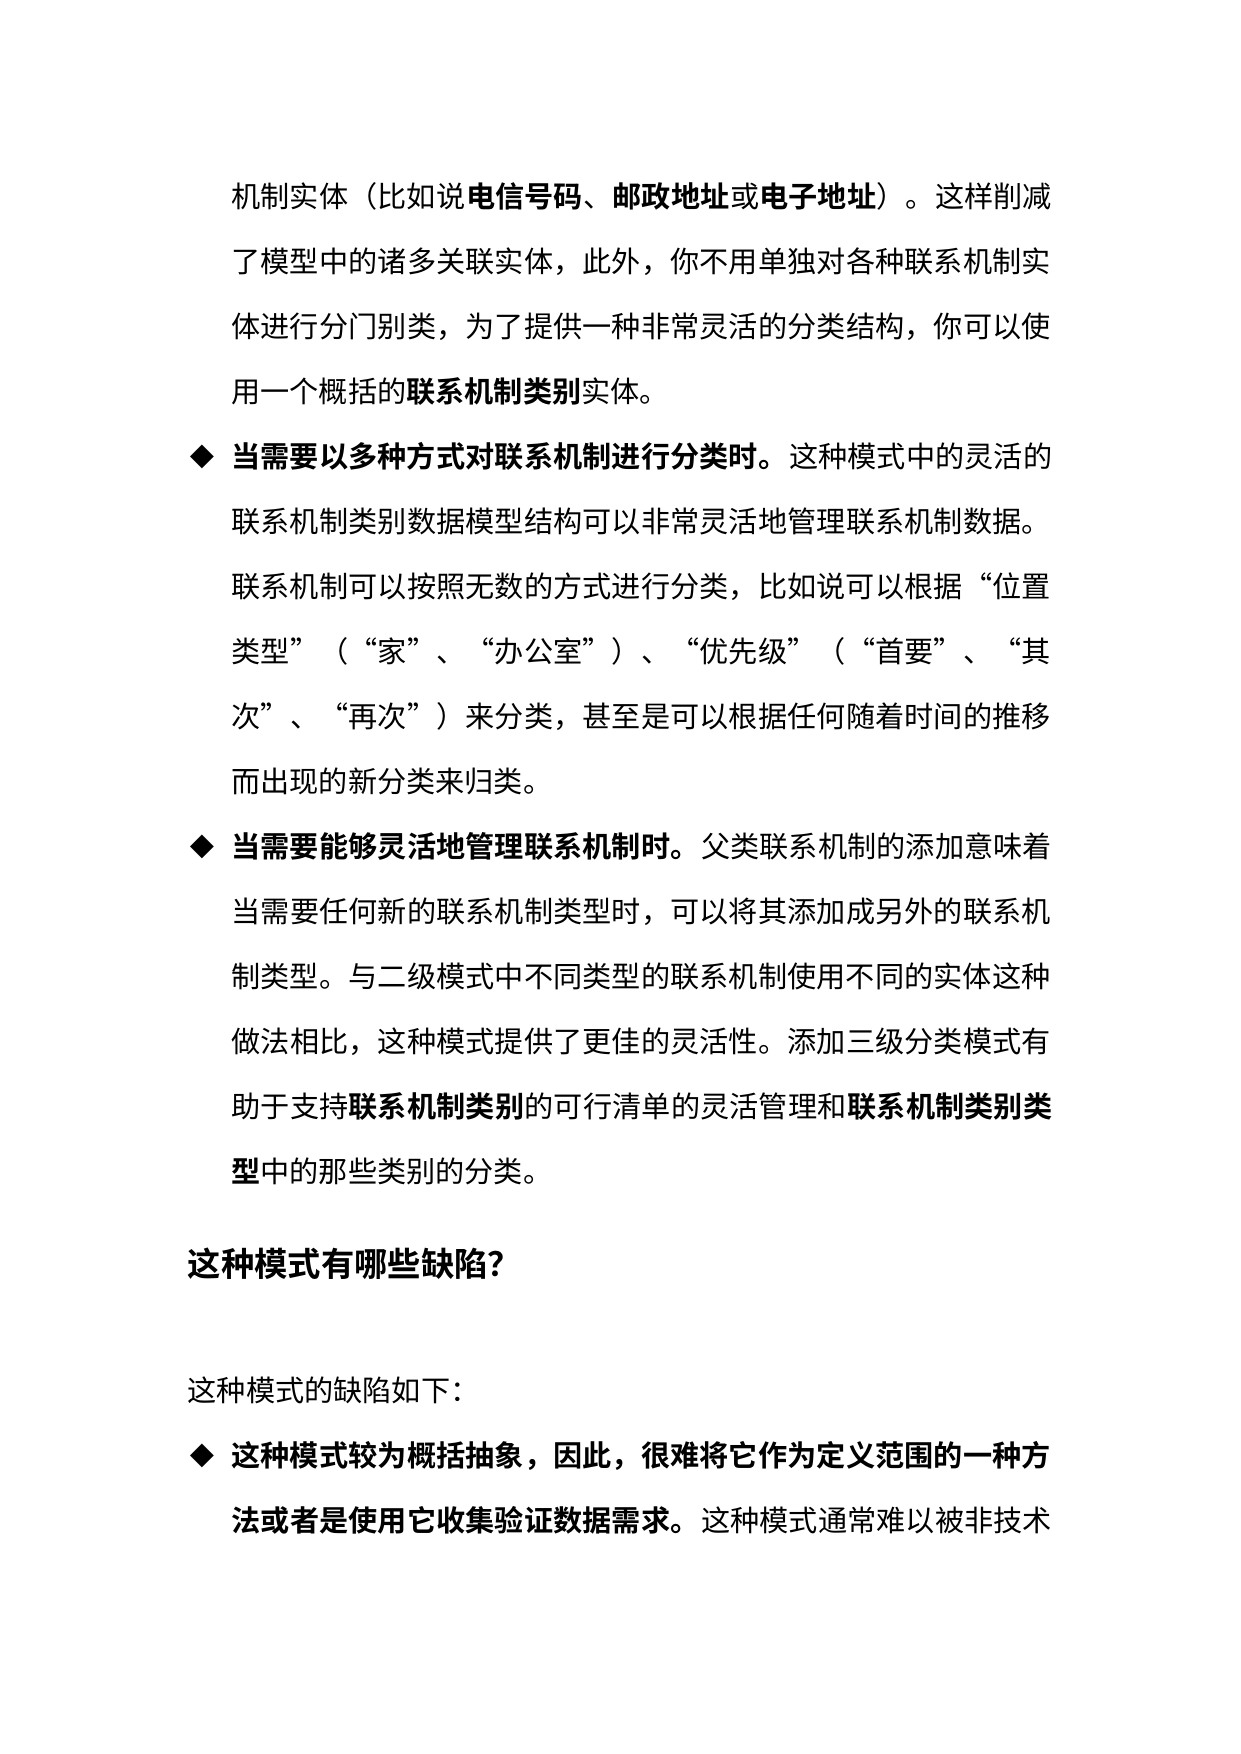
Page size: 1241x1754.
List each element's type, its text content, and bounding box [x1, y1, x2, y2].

list 当需要以多种方式对联系机制进行分类时。这种模式中的灵活的联系机制类别数据模型结构可以非常灵活地管理联系机制数据。联系机制可以按照无数的方式进行分类，比如说可以根据“位置类型”（“家”、“办公室”）、“优先级”（“首要”、“其次”、“再次”）来分类，甚至是可以根据任何随着时间的推移而出现的新分类来归类。 [187, 422, 1053, 812]
list 当需要能够灵活地管理联系机制时。父类联系机制的添加意味着当需要任何新的联系机制类型时，可以将其添加成另外的联系机制类型。与二级模式中不同类型的联系机制使用不同的实体这种做法相比，这种模式提供了更佳的灵活性。添加三级分类模式有助于支持联系机制类别的可行清单的灵活管理和联系机制类别类型中的那些类别的分类。 [187, 812, 1053, 1202]
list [187, 1421, 1053, 1551]
text 这种模式的缺陷如下： [187, 1356, 1053, 1421]
subtitle 这种模式有哪些缺陷？ [187, 1229, 1053, 1294]
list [187, 162, 1053, 422]
